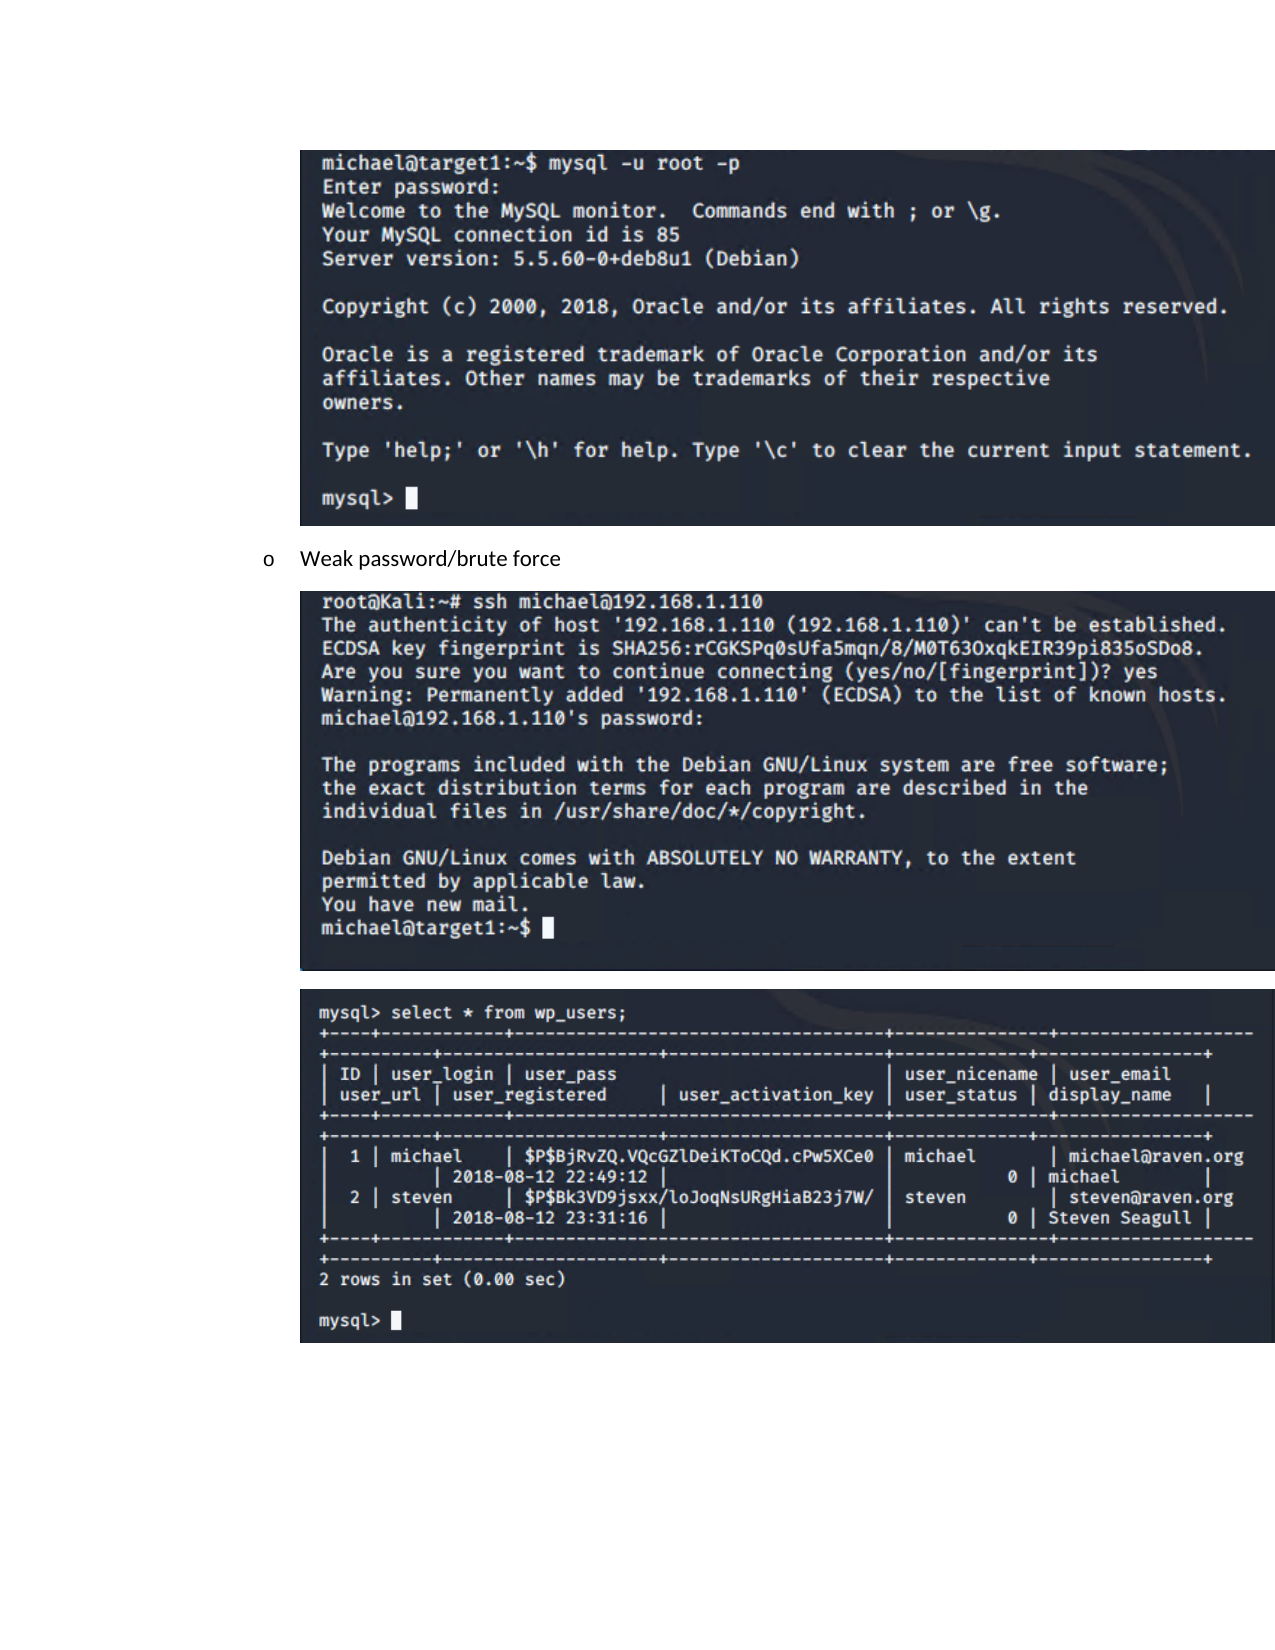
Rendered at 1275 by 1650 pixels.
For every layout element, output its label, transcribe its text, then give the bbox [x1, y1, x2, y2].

picture [300, 989, 1275, 1343]
list Weak password/brute force [262, 544, 1125, 573]
picture [300, 591, 1275, 971]
picture [300, 150, 1275, 526]
